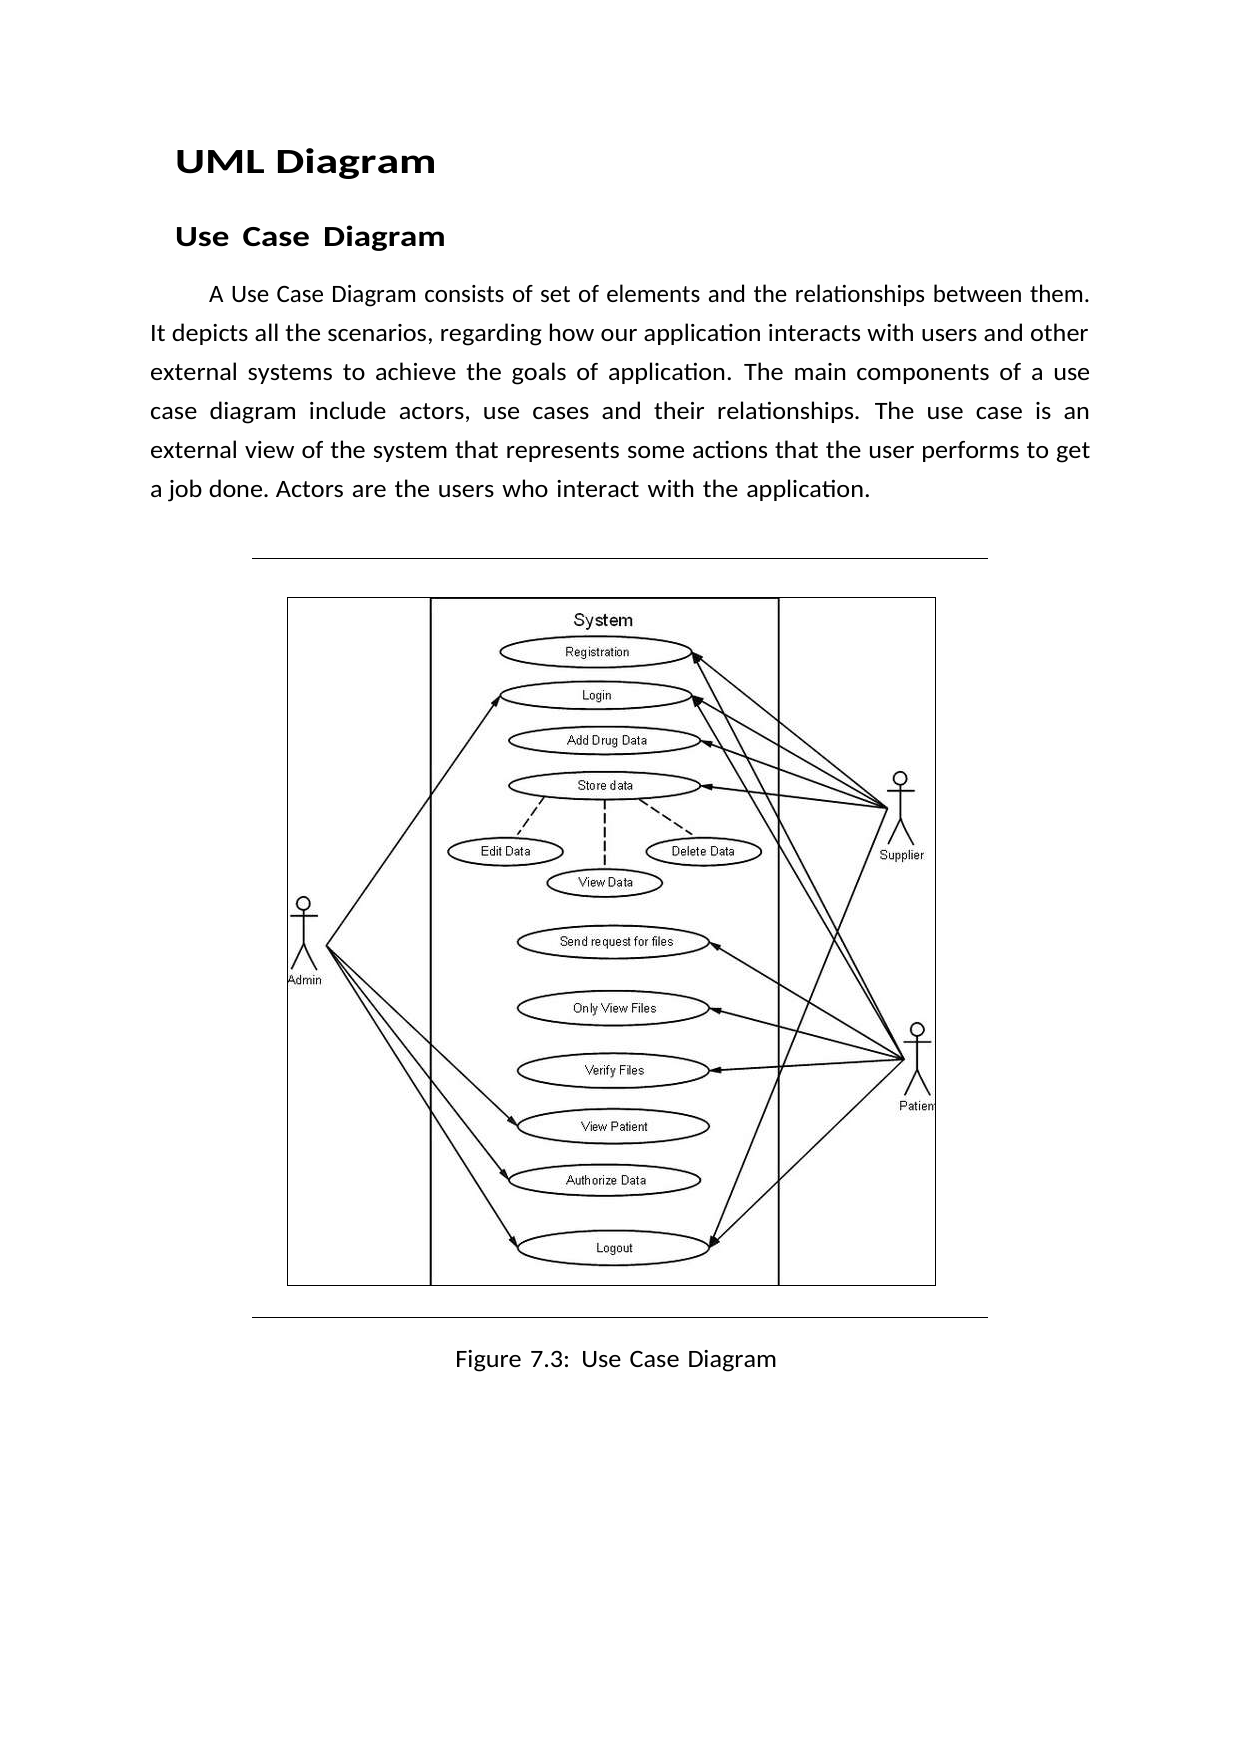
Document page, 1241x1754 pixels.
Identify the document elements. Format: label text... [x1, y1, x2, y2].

text A Use Case Diagram consists of set of elements and the relationships between them. It depicts all the scenarios, regarding how our application interacts with users and other external systems to achieve the goals of application. The main components of a use case diagram include actors, use cases and their relationships. The use case is an external view of the system that represents some actions that the user performs to get a job done. Actors are the users who interact with the application. [150, 278, 1091, 503]
list Use Case Diagram [137, 218, 1130, 254]
picture [288, 598, 935, 1285]
list UML Diagram [137, 139, 1130, 182]
text Figure 7.3: Use Case Diagram [193, 1343, 1039, 1374]
